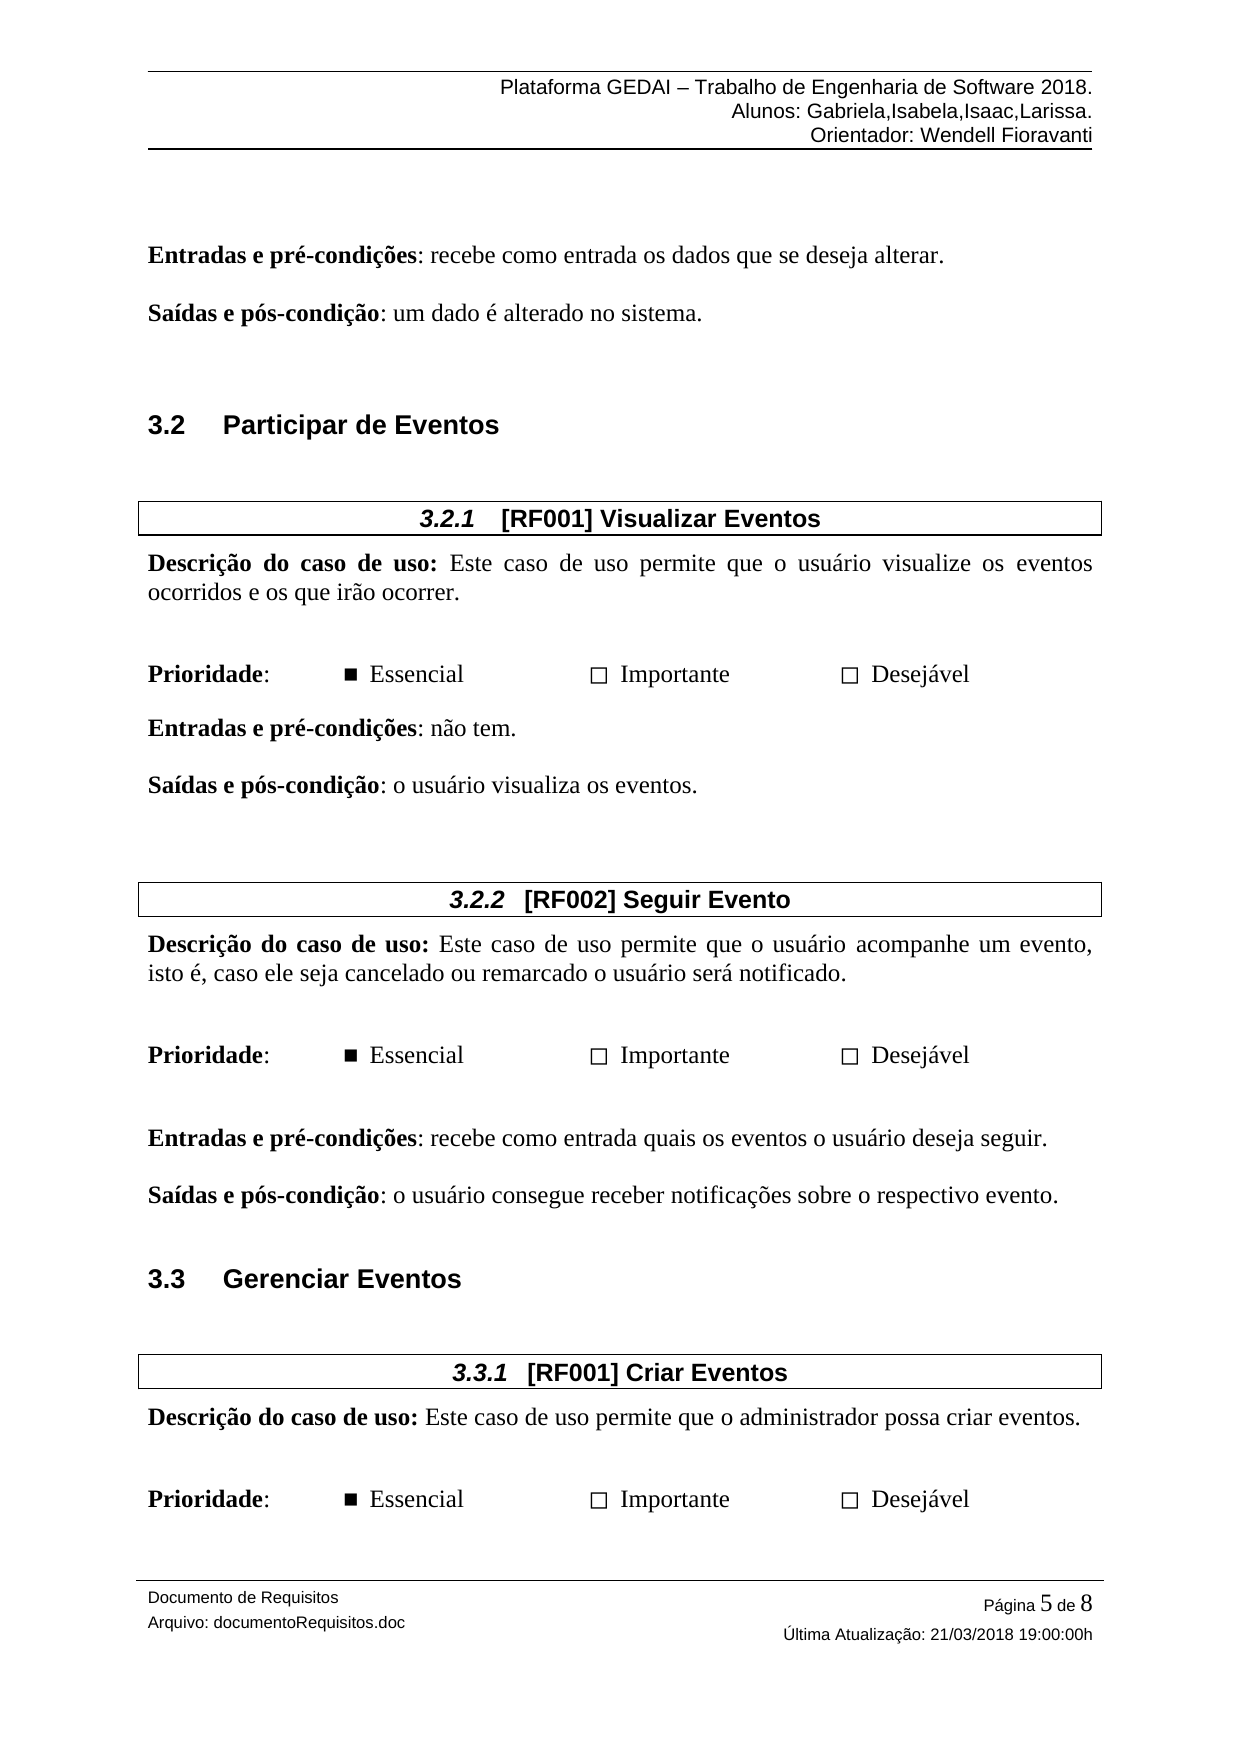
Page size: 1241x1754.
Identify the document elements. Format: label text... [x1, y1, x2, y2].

table_header ■ [325, 1459, 369, 1538]
table_header ■ [325, 1016, 369, 1094]
table_header Importante [620, 1016, 827, 1094]
table_header Essencial [369, 1459, 576, 1538]
text Entradas e pré-condições: recebe como entrada os dados que se deseja alterar. [148, 241, 1092, 269]
text Saídas e pós-condição: o usuário visualiza os eventos. [148, 771, 1092, 799]
text Entradas e pré-condições: recebe como entrada quais os eventos o usuário deseja seguir. [148, 1123, 1092, 1152]
table_header ◻ [827, 1016, 871, 1094]
table_header ◻ [576, 634, 620, 713]
list Participar de Eventos [148, 409, 1092, 441]
table_header ◻ [576, 1016, 620, 1094]
table_header ◻ [827, 1459, 871, 1538]
table_header ◻ [576, 1459, 620, 1538]
table_header Prioridade: [136, 634, 325, 713]
text Saídas e pós-condição: o usuário consegue receber notificações sobre o respectivo evento. [148, 1181, 1092, 1209]
table_header Importante [620, 1459, 827, 1538]
table_header ◻ [827, 634, 871, 713]
list [RF002] Seguir Evento [139, 883, 1101, 916]
text Entradas e pré-condições: não tem. [148, 713, 1092, 742]
table_header Essencial [369, 634, 576, 713]
list [RF001] Criar Eventos [139, 1355, 1101, 1388]
table_header Prioridade: [136, 1016, 325, 1094]
table_header Essencial [369, 1016, 576, 1094]
text Descrição do caso de uso: Este caso de uso permite que o usuário visualize os eventos ocorridos e os que irão ocorrer. [148, 548, 1092, 606]
table_header Desejável [871, 1459, 1015, 1538]
text Descrição do caso de uso: Este caso de uso permite que o administrador possa criar eventos. [148, 1402, 1092, 1431]
list [RF001] Visualizar Eventos [139, 502, 1101, 534]
text Saídas e pós-condição: um dado é alterado no sistema. [148, 298, 1092, 327]
table_header Importante [620, 634, 827, 713]
table_header Desejável [871, 634, 1015, 713]
table_header Prioridade: [136, 1459, 325, 1538]
table_header ■ [325, 634, 369, 713]
list Gerenciar Eventos [148, 1263, 1092, 1294]
table_header Desejável [871, 1016, 1015, 1094]
text Descrição do caso de uso: Este caso de uso permite que o usuário acompanhe um evento, isto é, caso ele seja cancelado ou remarcado o usuário será notificado. [148, 929, 1092, 987]
